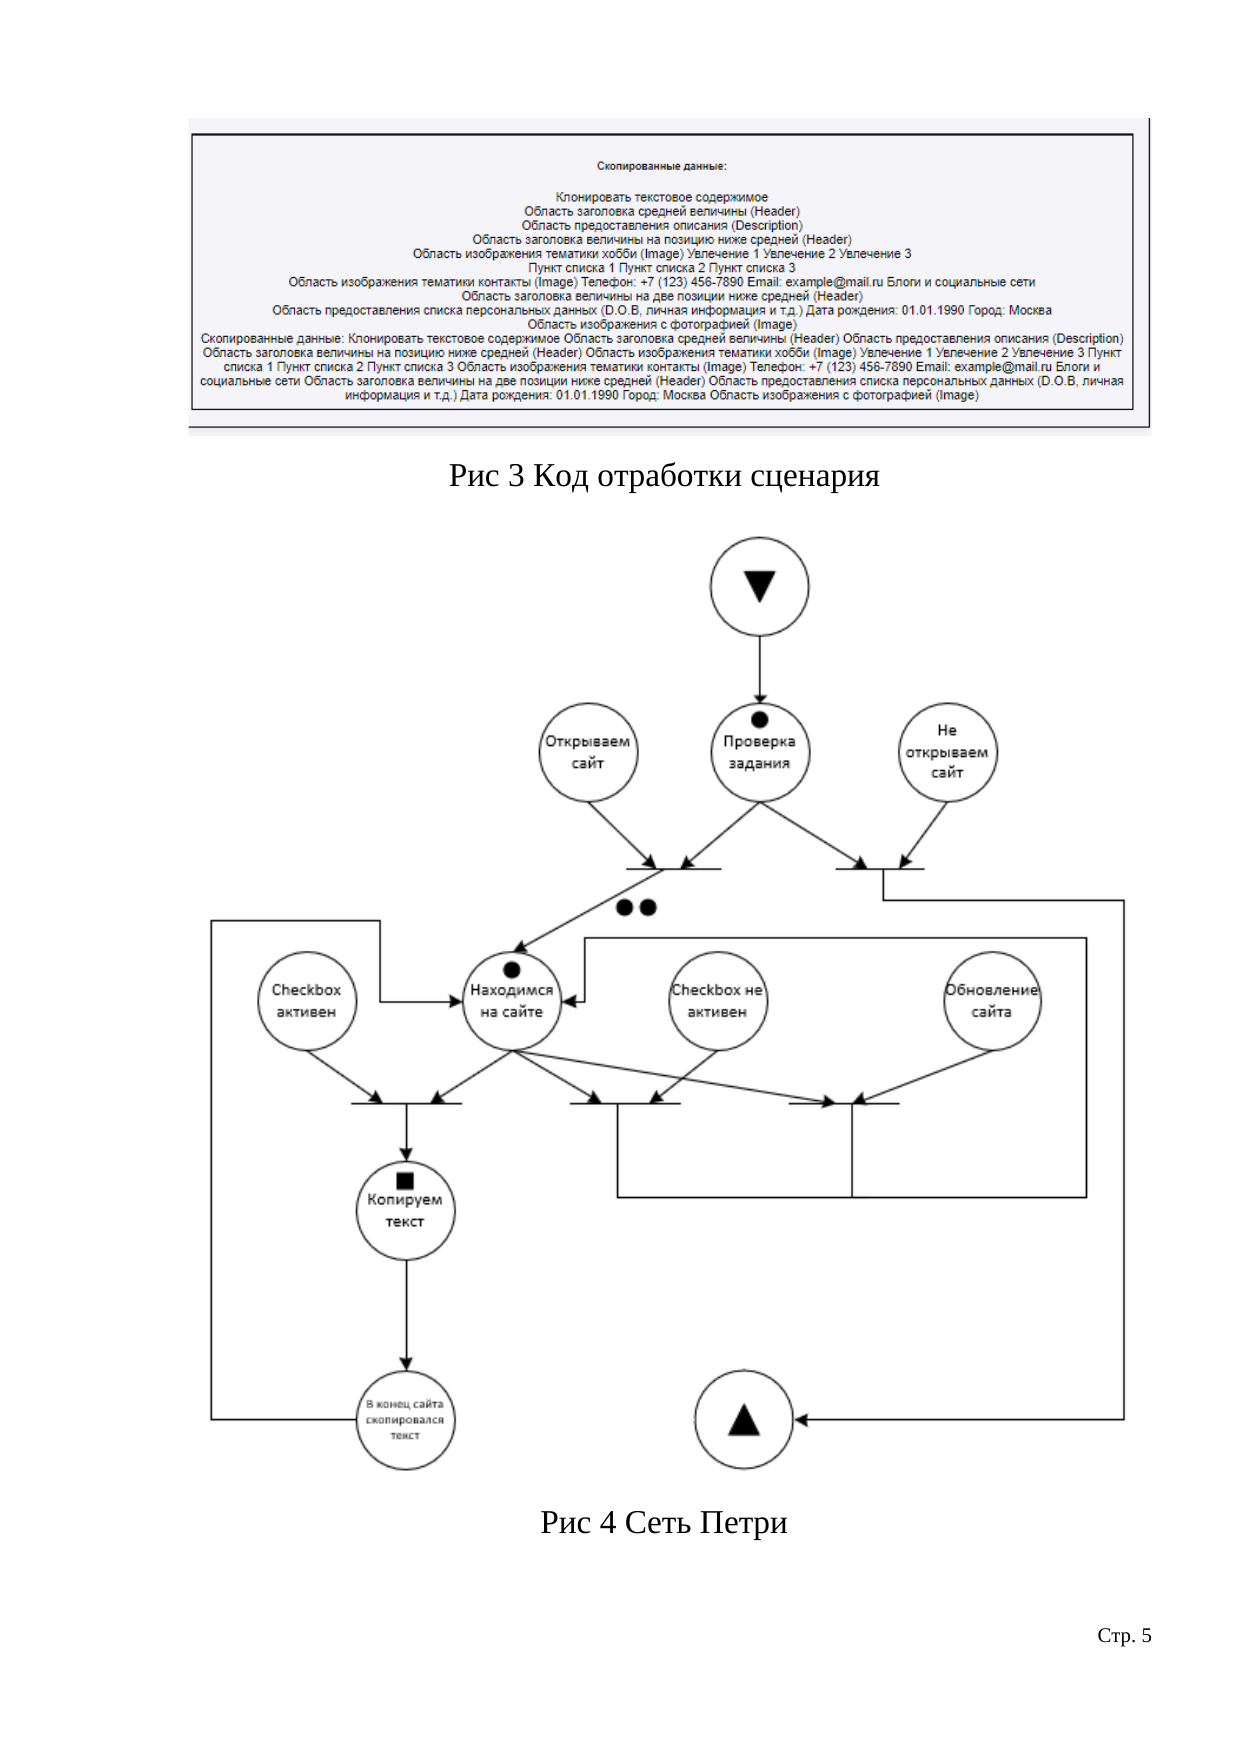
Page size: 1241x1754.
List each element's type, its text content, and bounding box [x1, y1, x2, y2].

picture [188, 118, 1152, 436]
table_cell Рис 3 Код отработки сценария [177, 455, 1152, 513]
table_header [177, 118, 1152, 455]
picture [192, 512, 1136, 1477]
table_cell [177, 513, 1151, 1503]
table_cell Рис 4 Сеть Петри [177, 1503, 1151, 1567]
